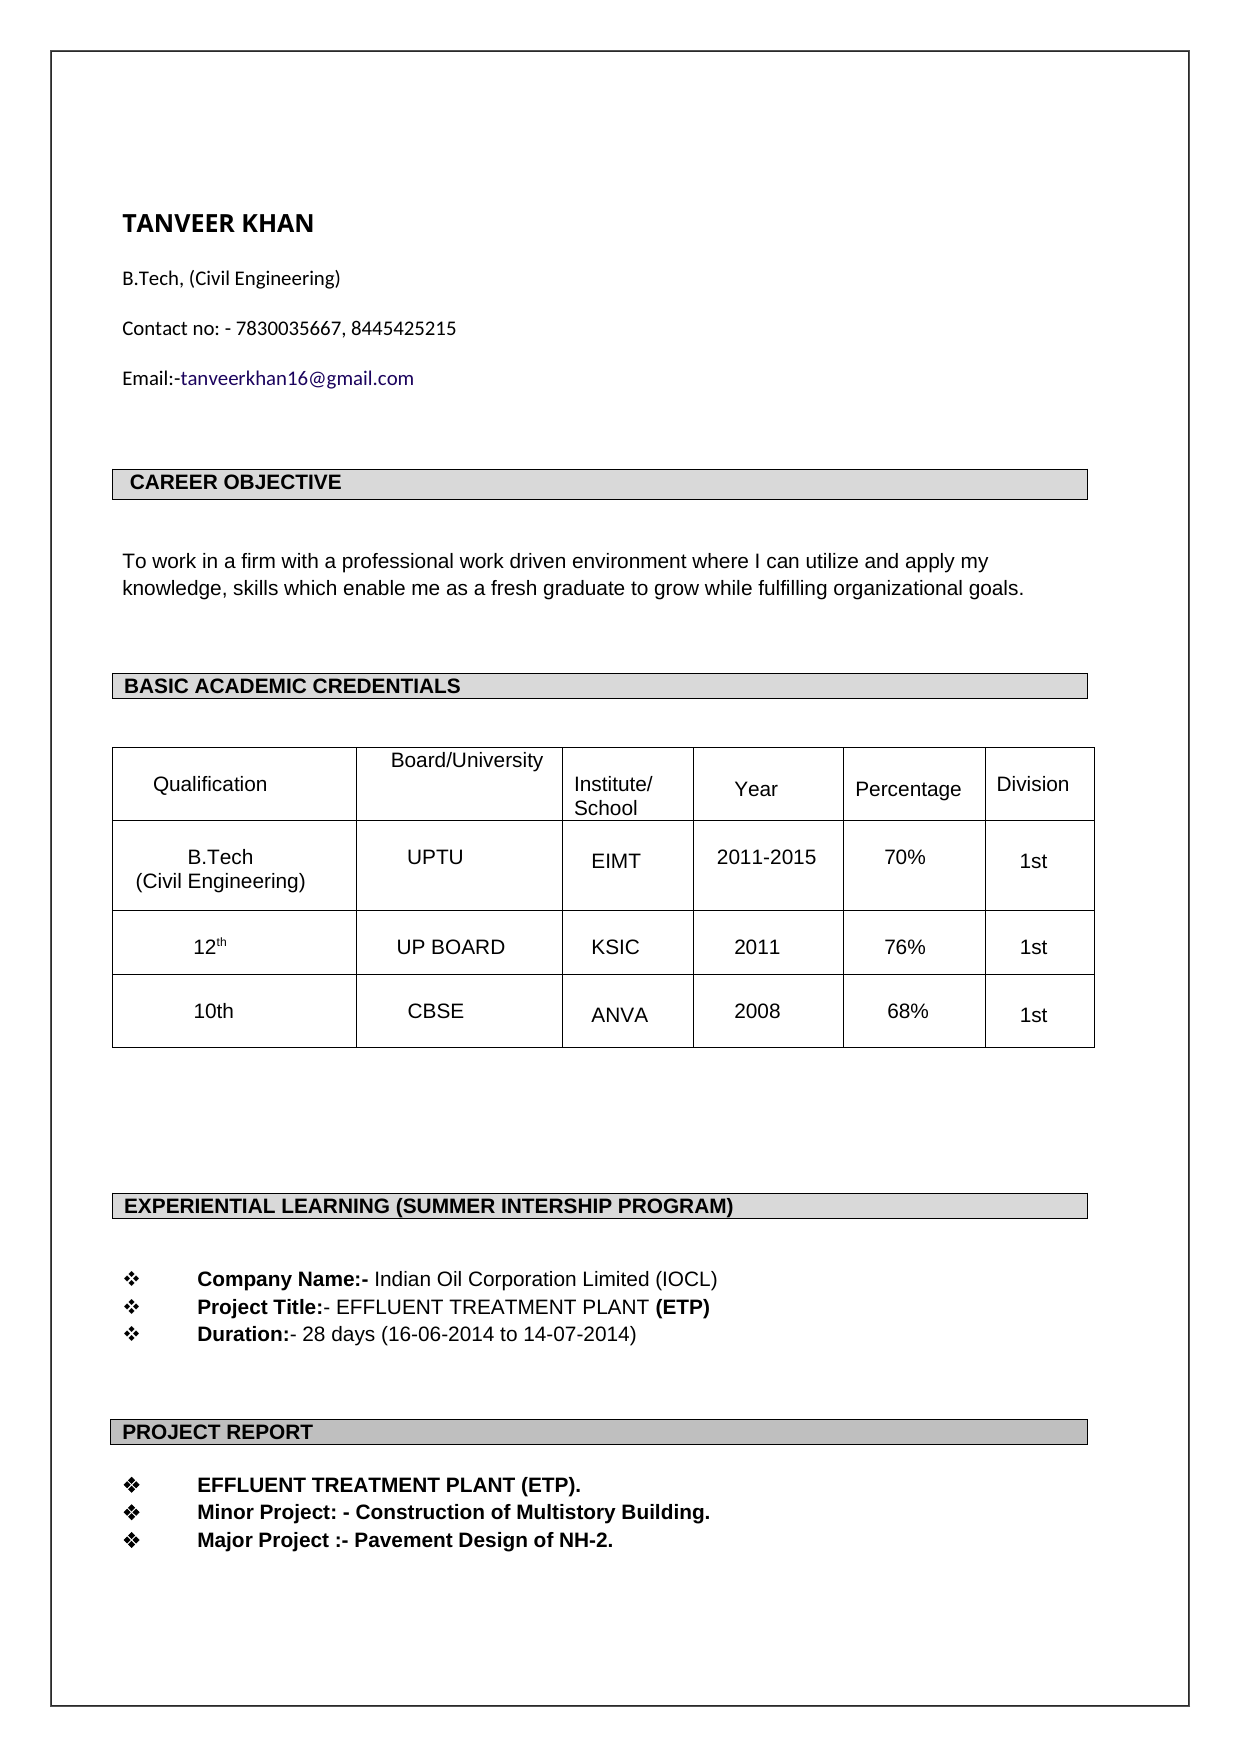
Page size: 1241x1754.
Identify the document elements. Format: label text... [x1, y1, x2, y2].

table_cell 2008 [694, 975, 843, 1047]
table_cell ANVA [563, 975, 693, 1047]
table_cell 1st [986, 975, 1094, 1047]
table_cell 10th [113, 975, 356, 1047]
list EFFLUENT TREATMENT PLANT (ETP). [122, 1473, 1059, 1497]
table_cell 1st [986, 821, 1094, 910]
table_cell B.Tech (Civil Engineering) [113, 821, 356, 910]
text Contact no: - 7830035667, 8445425215 [122, 316, 1059, 341]
list Duration:- 28 days (16-06-2014 to 14-07-2014) [122, 1322, 1059, 1346]
table_header Qualification [113, 748, 356, 820]
table_header Percentage [844, 748, 985, 820]
text To work in a firm with a professional work driven environment where I can utilize and apply my knowledge, skills which enable me as a fresh graduate to grow while fulfilling organizational goals. [122, 549, 1059, 600]
text B.Tech, (Civil Engineering) [122, 266, 1059, 291]
table_header Institute/School [563, 748, 693, 820]
table_cell EIMT [563, 821, 693, 910]
table_cell UPTU [357, 821, 562, 910]
table_cell UP BOARD [357, 911, 562, 974]
table_header BASIC ACADEMIC CREDENTIALS [113, 674, 1087, 698]
table_cell KSIC [563, 911, 693, 974]
table_header Year [694, 748, 843, 820]
table_cell 76% [844, 911, 985, 974]
text TANVEER KHAN [122, 206, 1059, 239]
table_cell 2011-2015 [694, 821, 843, 910]
table_cell 2011 [694, 911, 843, 974]
table_header PROJECT REPORT [111, 1420, 1087, 1444]
text Email:-tanveerkhan16@gmail.com [122, 366, 1059, 391]
table_header CAREER OBJECTIVE [113, 470, 1087, 499]
table_cell 12th [113, 911, 356, 974]
table_cell 70% [844, 821, 985, 910]
list Minor Project: - Construction of Multistory Building. [122, 1500, 1059, 1524]
table_cell CBSE [357, 975, 562, 1047]
table_header Board/University [357, 748, 562, 820]
table_cell 1st [986, 911, 1094, 974]
list Project Title:- EFFLUENT TREATMENT PLANT (ETP) [122, 1295, 1059, 1319]
list Major Project :- Pavement Design of NH-2. [122, 1528, 1059, 1552]
table_header EXPERIENTIAL LEARNING (SUMMER INTERSHIP PROGRAM) [113, 1194, 1087, 1218]
table_cell 68% [844, 975, 985, 1047]
list Company Name:- Indian Oil Corporation Limited (IOCL) [122, 1267, 1059, 1291]
table_header Division [986, 748, 1094, 820]
